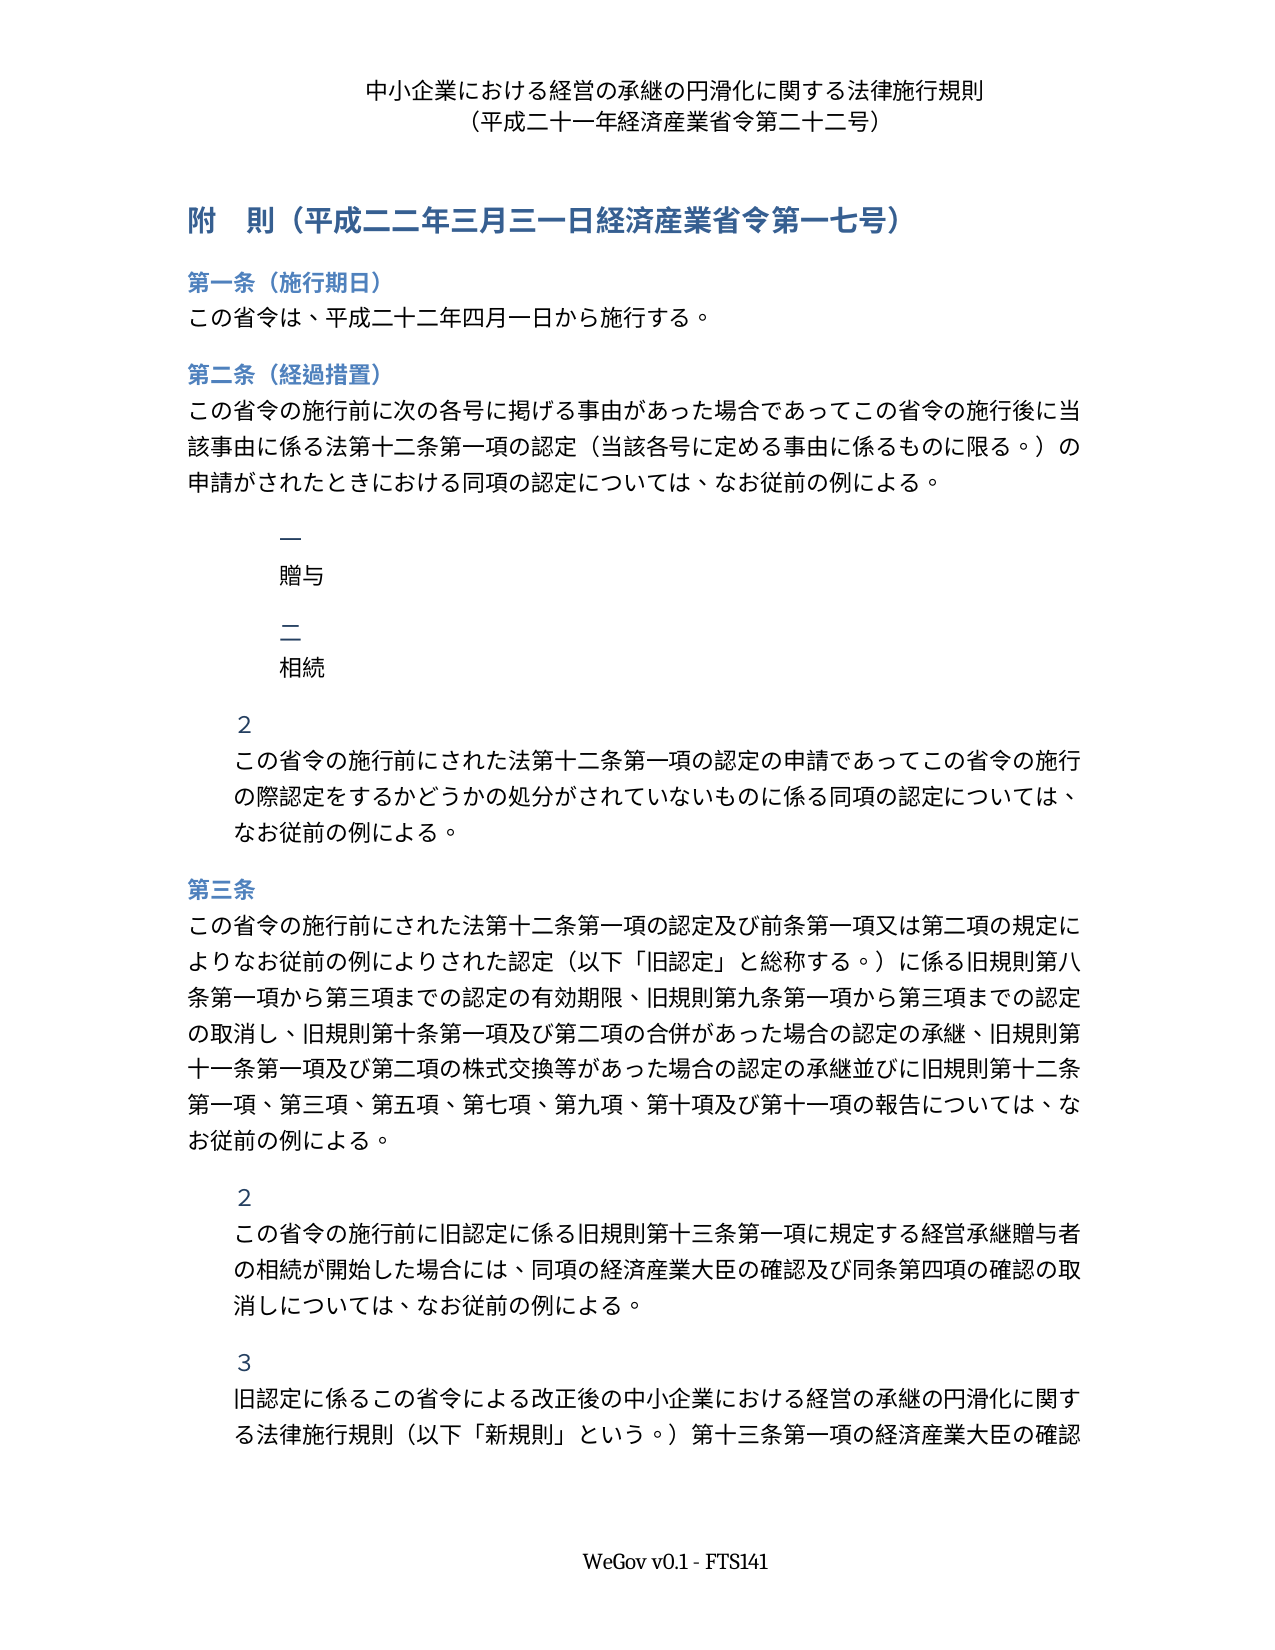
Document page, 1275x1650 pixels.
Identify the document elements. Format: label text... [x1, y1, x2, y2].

text 相続 [279, 652, 1087, 684]
subtitle 二 [279, 616, 1087, 648]
subtitle 第一条（施行期日） [187, 266, 1087, 298]
text 旧認定に係るこの省令による改正後の中小企業における経営の承継の円滑化に関する法律施行規則（以下「新規則」という。）第十三条第一項の経済産業大臣の確認及び同条第四項の確認の取消しについては、同条第一項第六号中「五人以上」とあるのは、「一人以上」と読み替えるものとする。 [233, 1383, 1087, 1450]
subtitle 一 [279, 524, 1087, 555]
subtitle 附 則（平成二二年三月三一日経済産業省令第一七号） [187, 200, 1087, 240]
text この省令の施行前に旧認定に係る旧規則第十三条第一項に規定する経営承継贈与者の相続が開始した場合には、同項の経済産業大臣の確認及び同条第四項の確認の取消しについては、なお従前の例による。 [233, 1218, 1087, 1321]
text この省令の施行前にされた法第十二条第一項の認定及び前条第一項又は第二項の規定によりなお従前の例によりされた認定（以下「旧認定」と総称する。）に係る旧規則第八条第一項から第三項までの認定の有効期限、旧規則第九条第一項から第三項までの認定の取消し、旧規則第十条第一項及び第二項の合併があった場合の認定の承継、旧規則第十一条第一項及び第二項の株式交換等があった場合の認定の承継並びに旧規則第十二条第一項、第三項、第五項、第七項、第九項、第十項及び第十一項の報告については、なお従前の例による。 [187, 910, 1087, 1157]
subtitle 第二条（経過措置） [187, 359, 1087, 390]
subtitle 第三条 [187, 874, 1087, 905]
text 贈与 [279, 560, 1087, 591]
subtitle ３ [233, 1347, 1087, 1378]
text この省令の施行前に次の各号に掲げる事由があった場合であってこの省令の施行後に当該事由に係る法第十二条第一項の認定（当該各号に定める事由に係るものに限る。）の申請がされたときにおける同項の認定については、なお従前の例による。 [187, 395, 1087, 498]
text この省令は、平成二十二年四月一日から施行する。 [187, 302, 1087, 334]
subtitle ２ [233, 1182, 1087, 1213]
text この省令の施行前にされた法第十二条第一項の認定の申請であってこの省令の施行の際認定をするかどうかの処分がされていないものに係る同項の認定については、なお従前の例による。 [233, 745, 1087, 848]
subtitle ２ [233, 709, 1087, 740]
